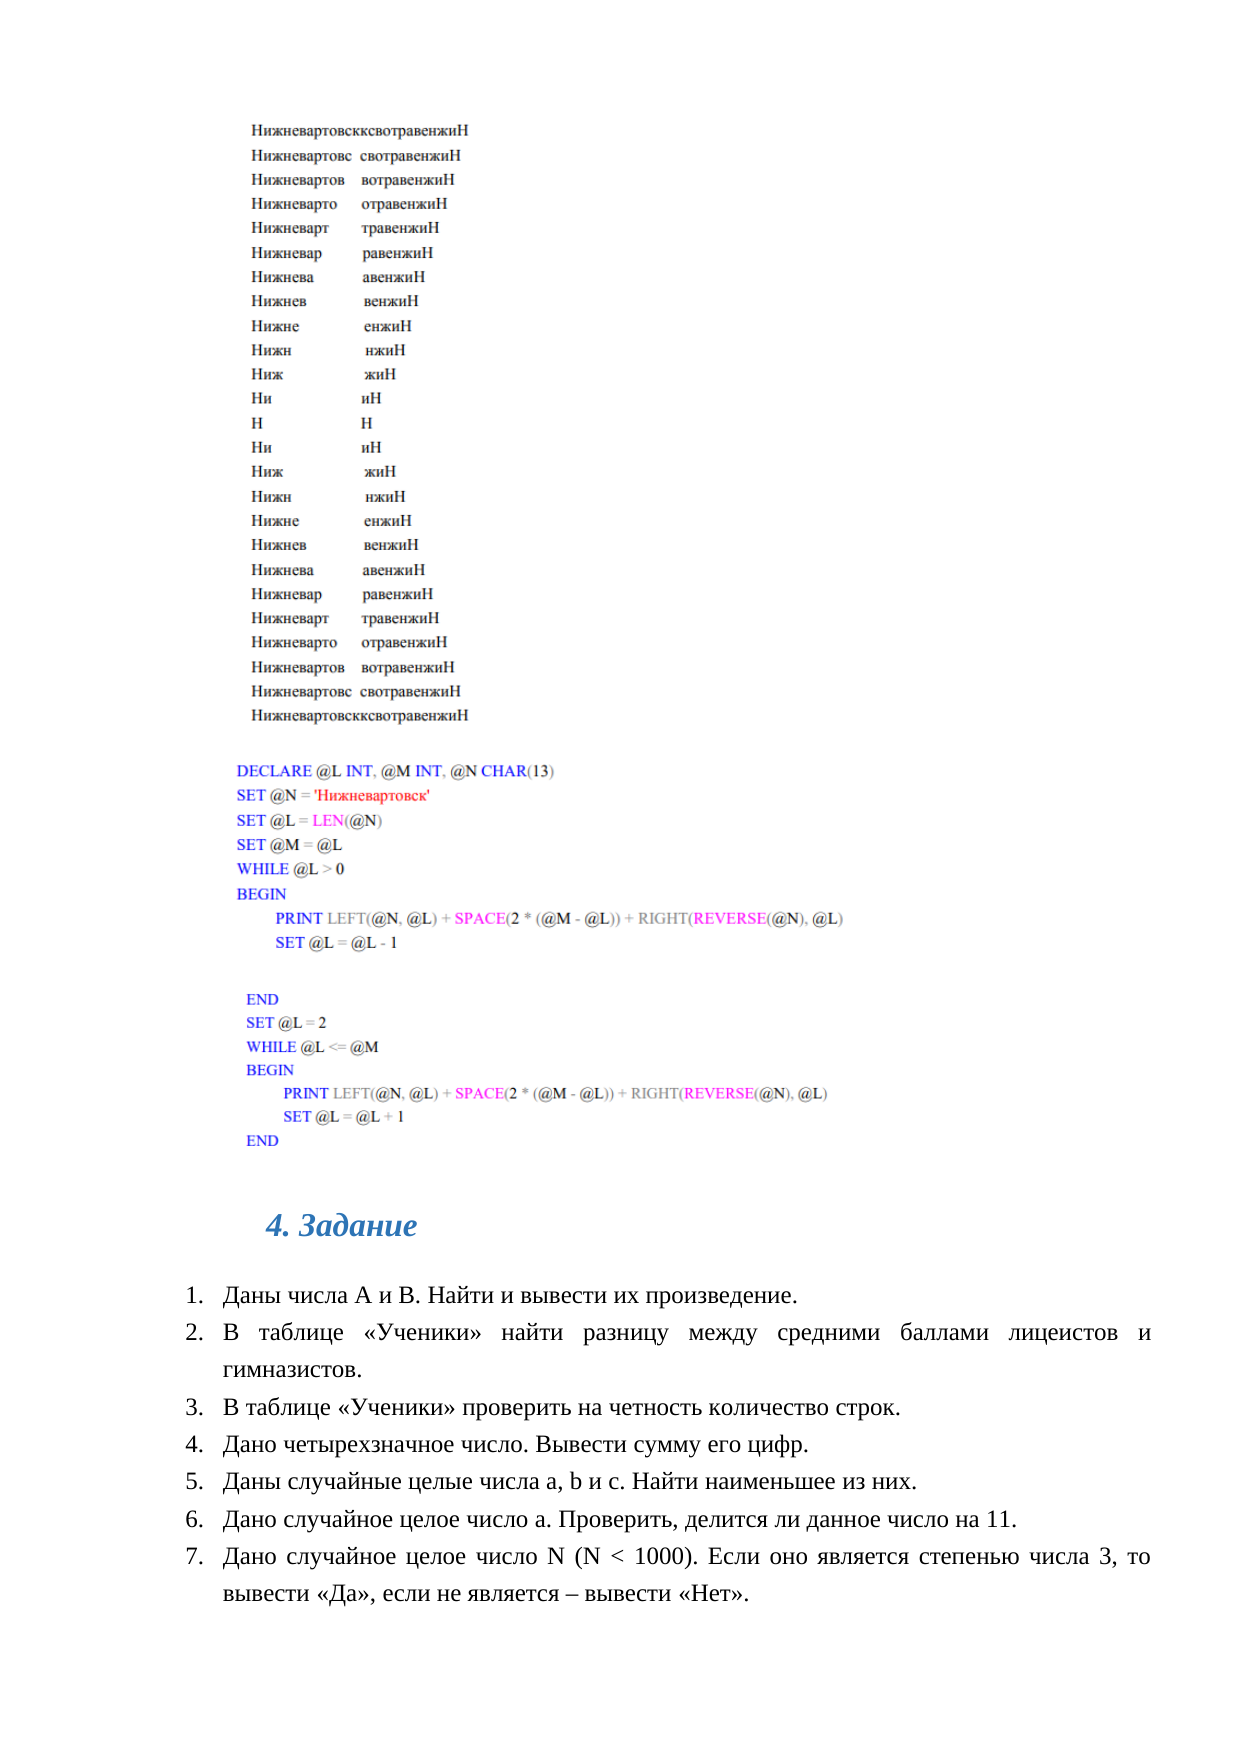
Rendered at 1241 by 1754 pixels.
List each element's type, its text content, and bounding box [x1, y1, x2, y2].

list Дано случайное целое число N (N < 1000). Если оно является степенью числа 3, то вывести «Да», если не является – вывести «Нет». [185, 1541, 1152, 1607]
list В таблице «Ученики» найти разницу между средними баллами лицеистов и гимназистов. [185, 1317, 1152, 1383]
picture [221, 118, 487, 739]
list Дано случайное целое число a. Проверить, делится ли данное число на 11. [185, 1504, 1152, 1533]
list Даны числа A и B. Найти и вывести их произведение. [185, 1280, 1152, 1308]
list В таблице «Ученики» проверить на четность количество строк. [185, 1392, 1152, 1420]
picture [221, 746, 877, 1167]
list Даны случайные целые числа a, b и c. Найти наименьшее из них. [185, 1466, 1152, 1495]
list Задание [266, 1205, 1152, 1243]
list Дано четырехзначное число. Вывести сумму его цифр. [185, 1429, 1152, 1458]
